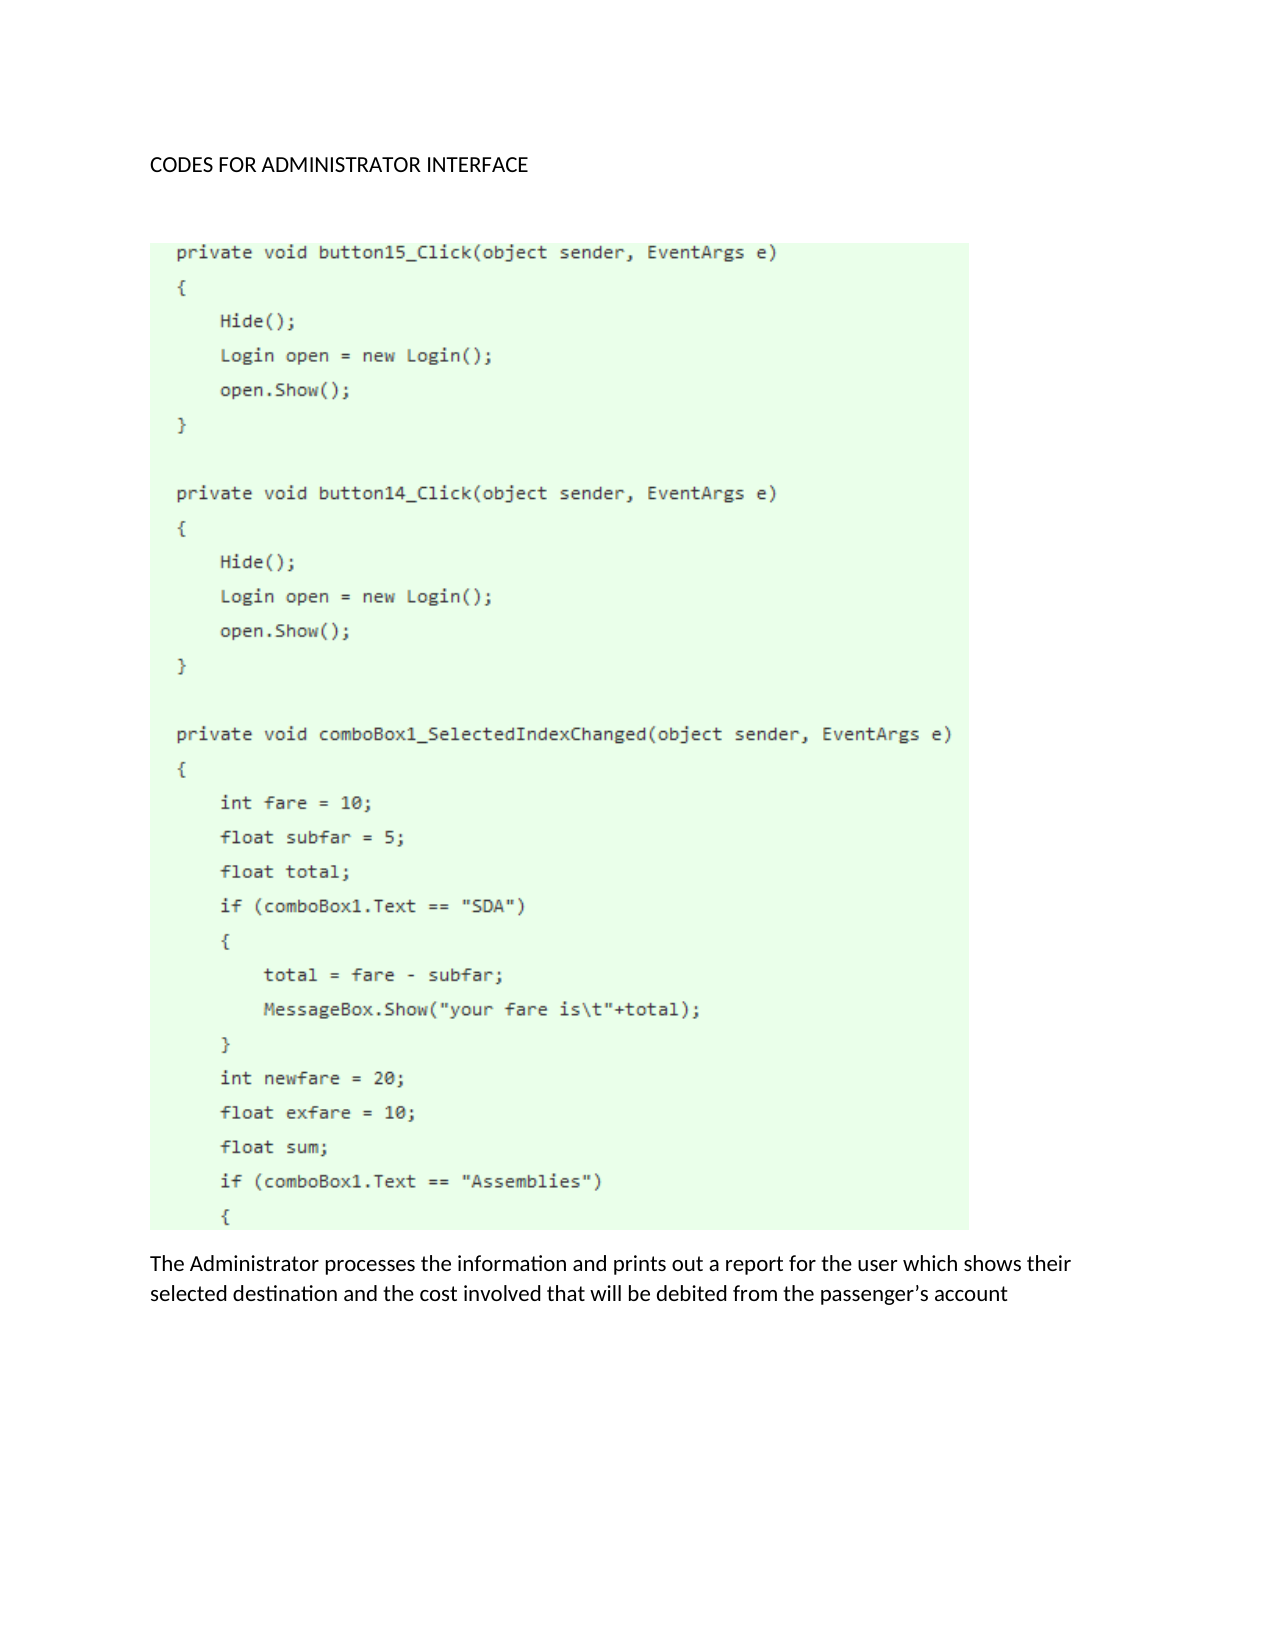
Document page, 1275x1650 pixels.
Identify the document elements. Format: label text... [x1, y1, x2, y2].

picture [150, 243, 969, 1230]
text CODES FOR ADMINISTRATOR INTERFACE [150, 150, 1125, 178]
text The Administrator processes the information and prints out a report for the user which shows their selected destination and the cost involved that will be debited from the passenger’s account [150, 1249, 1125, 1307]
